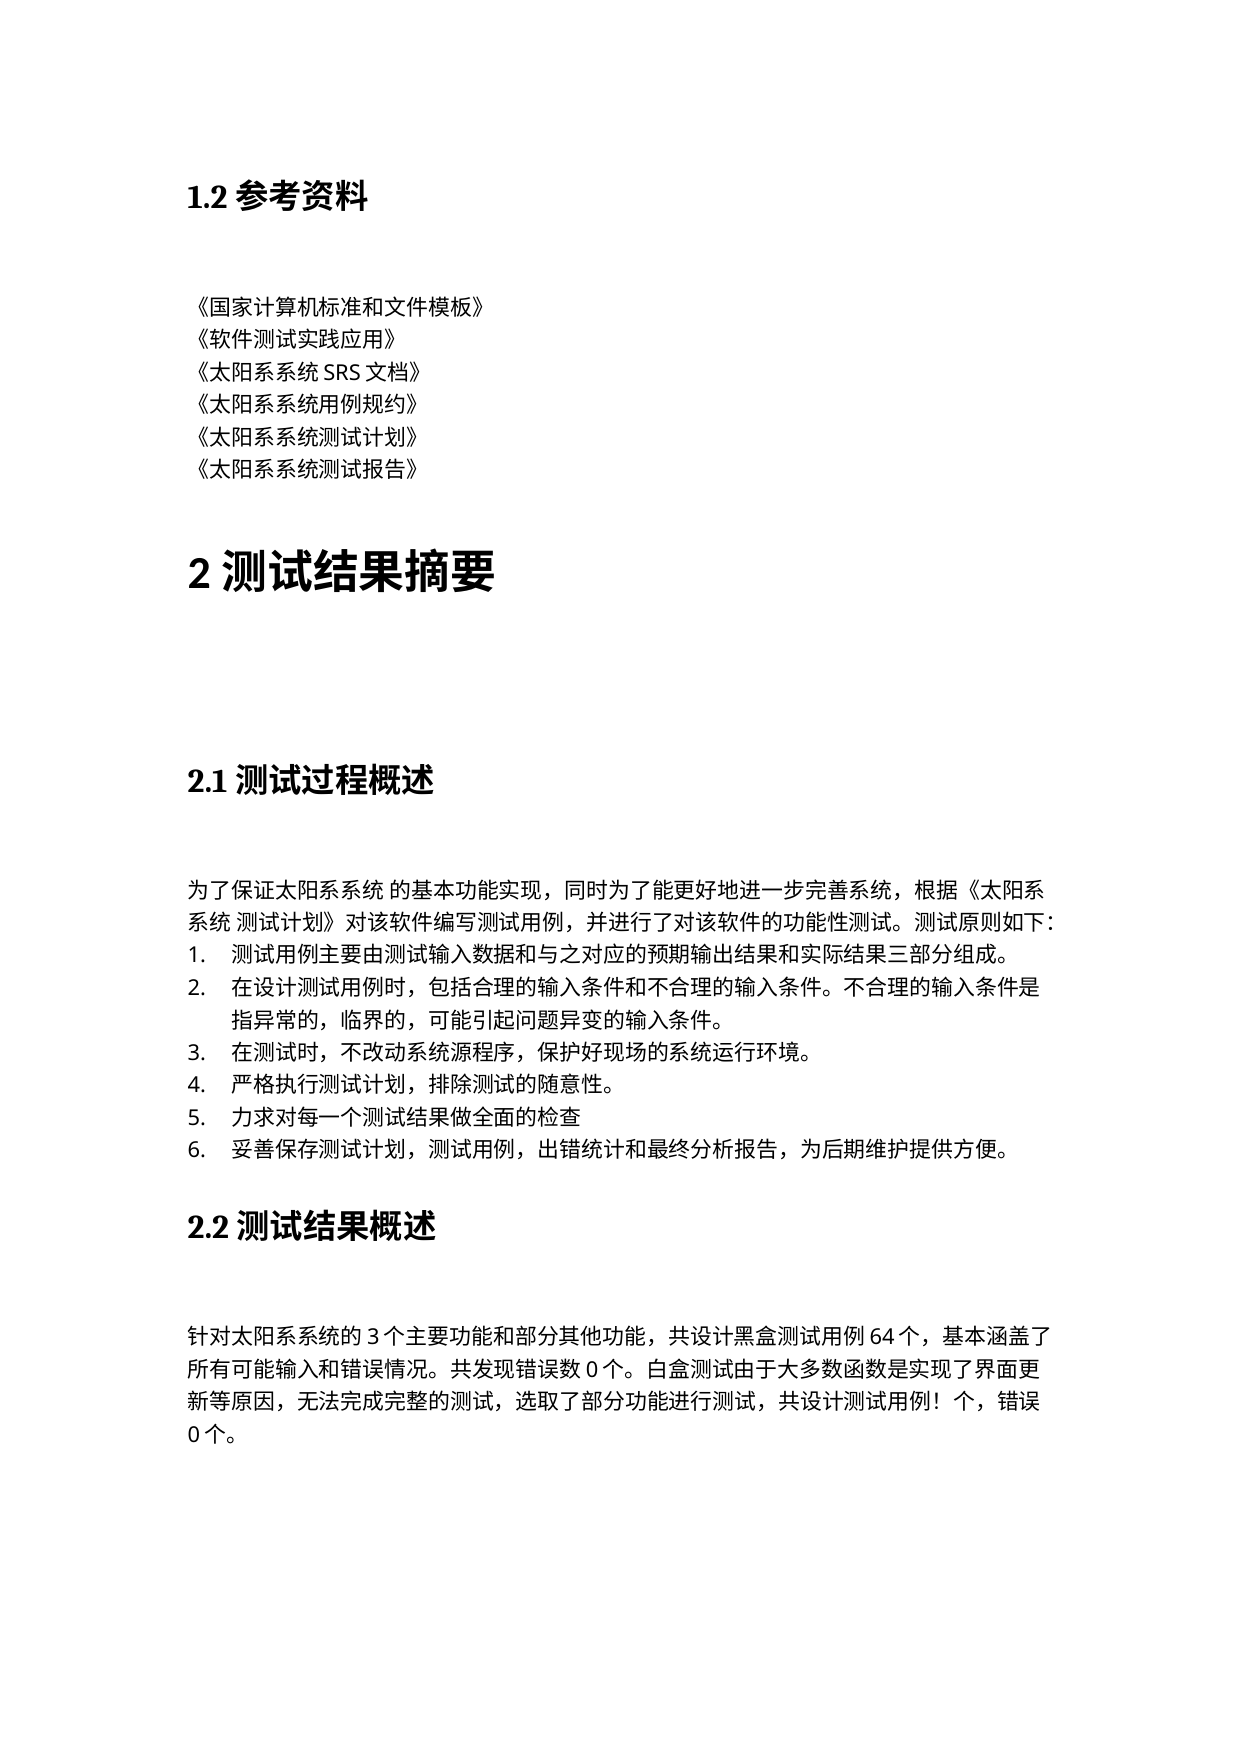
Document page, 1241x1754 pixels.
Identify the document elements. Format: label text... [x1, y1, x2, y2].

text 为了保证太阳系系统 的基本功能实现，同时为了能更好地进一步完善系统，根据《太阳系系统 测试计划》对该软件编写测试用例，并进行了对该软件的功能性测试。测试原则如下： [187, 872, 1053, 937]
subtitle 1.2 参考资料 [187, 162, 1053, 227]
list 严格执行测试计划，排除测试的随意性。 [187, 1067, 1053, 1100]
list 在测试时，不改动系统源程序，保护好现场的系统运行环境。 [187, 1035, 1053, 1067]
text 《太阳系系统SRS文档》 [187, 354, 1053, 387]
text 针对太阳系系统的3个主要功能和部分其他功能，共设计黑盒测试用例64个，基本涵盖了所有可能输入和错误情况。共发现错误数0个。白盒测试由于大多数函数是实现了界面更新等原因，无法完成完整的测试，选取了部分功能进行测试，共设计测试用例！个，错误0个。 [187, 1319, 1053, 1449]
list 在设计测试用例时，包括合理的输入条件和不合理的输入条件。不合理的输入条件是指异常的，临界的，可能引起问题异变的输入条件。 [187, 970, 1053, 1035]
text 《软件测试实践应用》 [187, 322, 1053, 354]
subtitle 2.1 测试过程概述 [187, 745, 1053, 810]
subtitle 2 测试结果摘要 [187, 519, 1053, 617]
text 《太阳系系统测试计划》 [187, 419, 1053, 452]
subtitle 2.2 测试结果概述 [187, 1192, 1053, 1257]
list 妥善保存测试计划，测试用例，出错统计和最终分析报告，为后期维护提供方便。 [187, 1132, 1053, 1165]
text 《太阳系系统测试报告》 [187, 452, 1053, 484]
list 测试用例主要由测试输入数据和与之对应的预期输出结果和实际结果三部分组成。 [187, 937, 1053, 970]
list 力求对每一个测试结果做全面的检查 [187, 1100, 1053, 1132]
text 《国家计算机标准和文件模板》 [187, 289, 1053, 322]
text 《太阳系系统用例规约》 [187, 387, 1053, 419]
